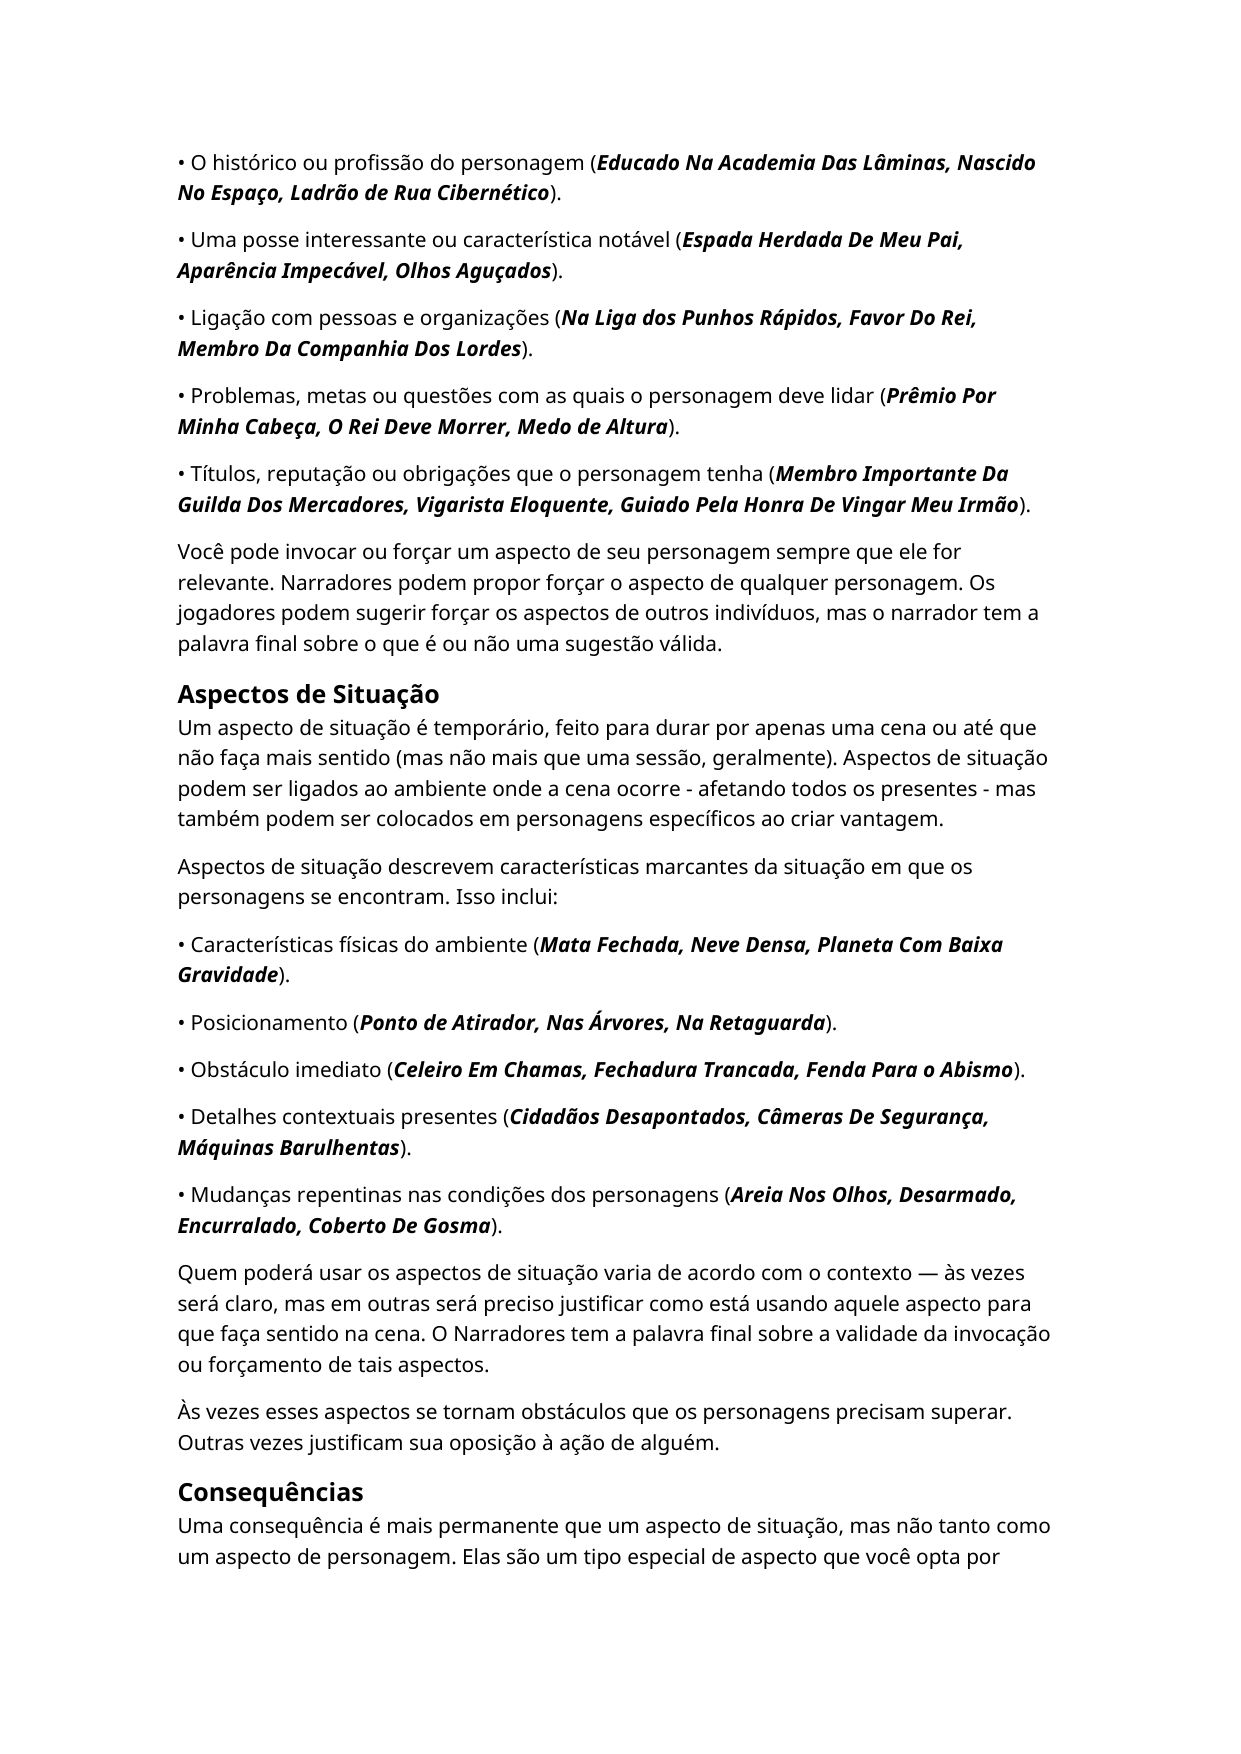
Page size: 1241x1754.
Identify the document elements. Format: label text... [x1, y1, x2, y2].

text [177, 1475, 1063, 1570]
text Aspectos de situação descrevem características marcantes da situação em que os personagens se encontram. Isso inclui: [177, 852, 1063, 911]
text • Características físicas do ambiente (Mata Fechada, Neve Densa, Planeta Com Baixa Gravidade). [177, 930, 1063, 989]
text • Títulos, reputação ou obrigações que o personagem tenha (Membro Importante Da Guilda Dos Mercadores, Vigarista Eloquente, Guiado Pela Honra De Vingar Meu Irmão). [177, 459, 1063, 518]
text • Obstáculo imediato (Celeiro Em Chamas, Fechadura Trancada, Fenda Para o Abismo). [177, 1055, 1063, 1083]
text • Uma posse interessante ou característica notável (Espada Herdada De Meu Pai, Aparência Impecável, Olhos Aguçados). [177, 226, 1063, 284]
text Quem poderá usar os aspectos de situação varia de acordo com o contexto — às vezes será claro, mas em outras será preciso justificar como está usando aquele aspecto para que faça sentido na cena. O Narradores tem a palavra final sobre a validade da invocação ou forçamento de tais aspectos. [177, 1258, 1063, 1378]
text • Mudanças repentinas nas condições dos personagens (Areia Nos Olhos, Desarmado, Encurralado, Coberto De Gosma). [177, 1180, 1063, 1239]
text • O histórico ou profissão do personagem (Educado Na Academia Das Lâminas, Nascido No Espaço, Ladrão de Rua Cibernético). [177, 148, 1063, 207]
text Você pode invocar ou forçar um aspecto de seu personagem sempre que ele for relevante. Narradores podem propor forçar o aspecto de qualquer personagem. Os jogadores podem sugerir forçar os aspectos de outros indivíduos, mas o narrador tem a palavra final sobre o que é ou não uma sugestão válida. [177, 537, 1063, 657]
text Às vezes esses aspectos se tornam obstáculos que os personagens precisam superar. Outras vezes justificam sua oposição à ação de alguém. [177, 1397, 1063, 1456]
text • Ligação com pessoas e organizações (Na Liga dos Punhos Rápidos, Favor Do Rei, Membro Da Companhia Dos Lordes). [177, 303, 1063, 362]
text • Problemas, metas ou questões com as quais o personagem deve lidar (Prêmio Por Minha Cabeça, O Rei Deve Morrer, Medo de Altura). [177, 381, 1063, 440]
text • Detalhes contextuais presentes (Cidadãos Desapontados, Câmeras De Segurança, Máquinas Barulhentas). [177, 1102, 1063, 1161]
text • Posicionamento (Ponto de Atirador, Nas Árvores, Na Retaguarda). [177, 1008, 1063, 1036]
text Aspectos de Situação Um aspecto de situação é temporário, feito para durar por apenas uma cena ou até que não faça mais sentido (mas não mais que uma sessão, geralmente). Aspectos de situação podem ser ligados ao ambiente onde a cena ocorre - afetando todos os presentes - mas também podem ser colocados em personagens específicos ao criar vantagem. [177, 676, 1063, 833]
